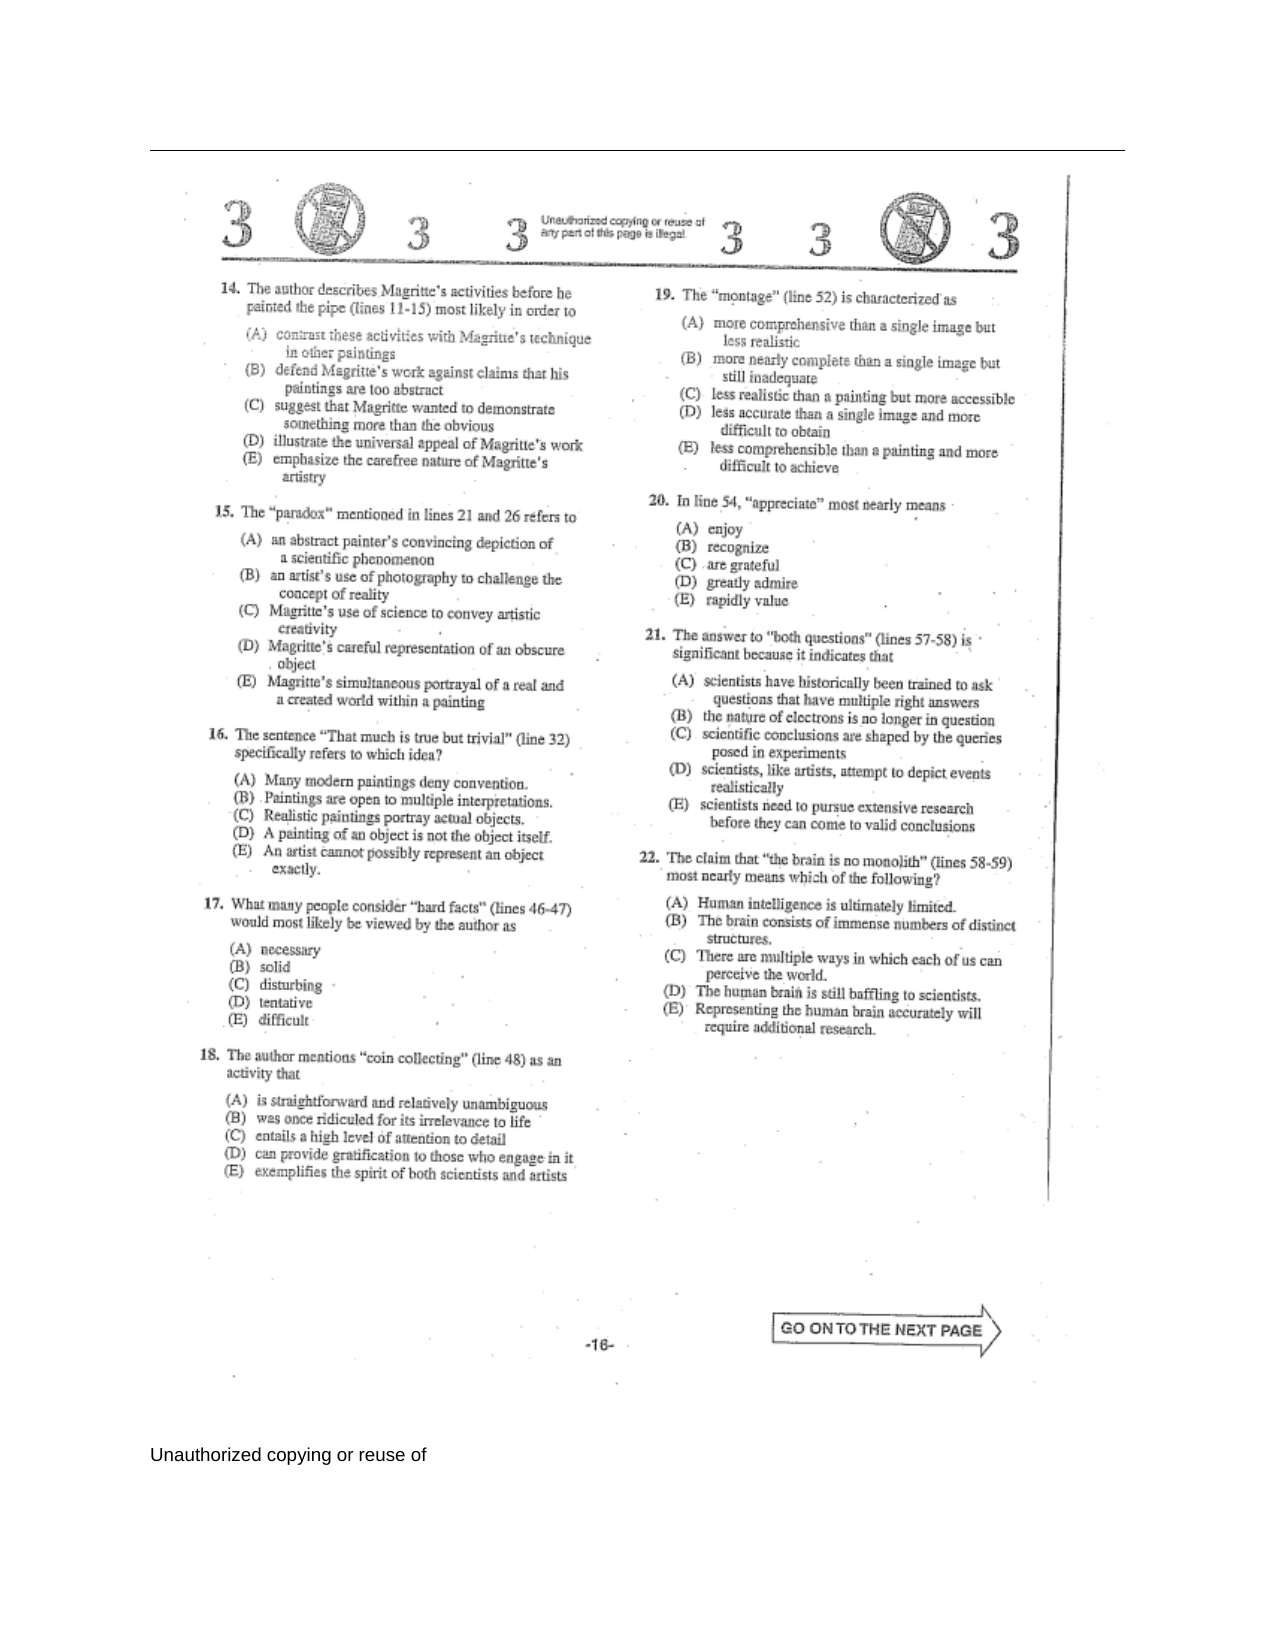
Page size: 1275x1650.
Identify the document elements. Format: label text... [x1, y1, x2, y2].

picture [150, 153, 1121, 1410]
text Unauthorized copying or reuse of [150, 1443, 1125, 1465]
